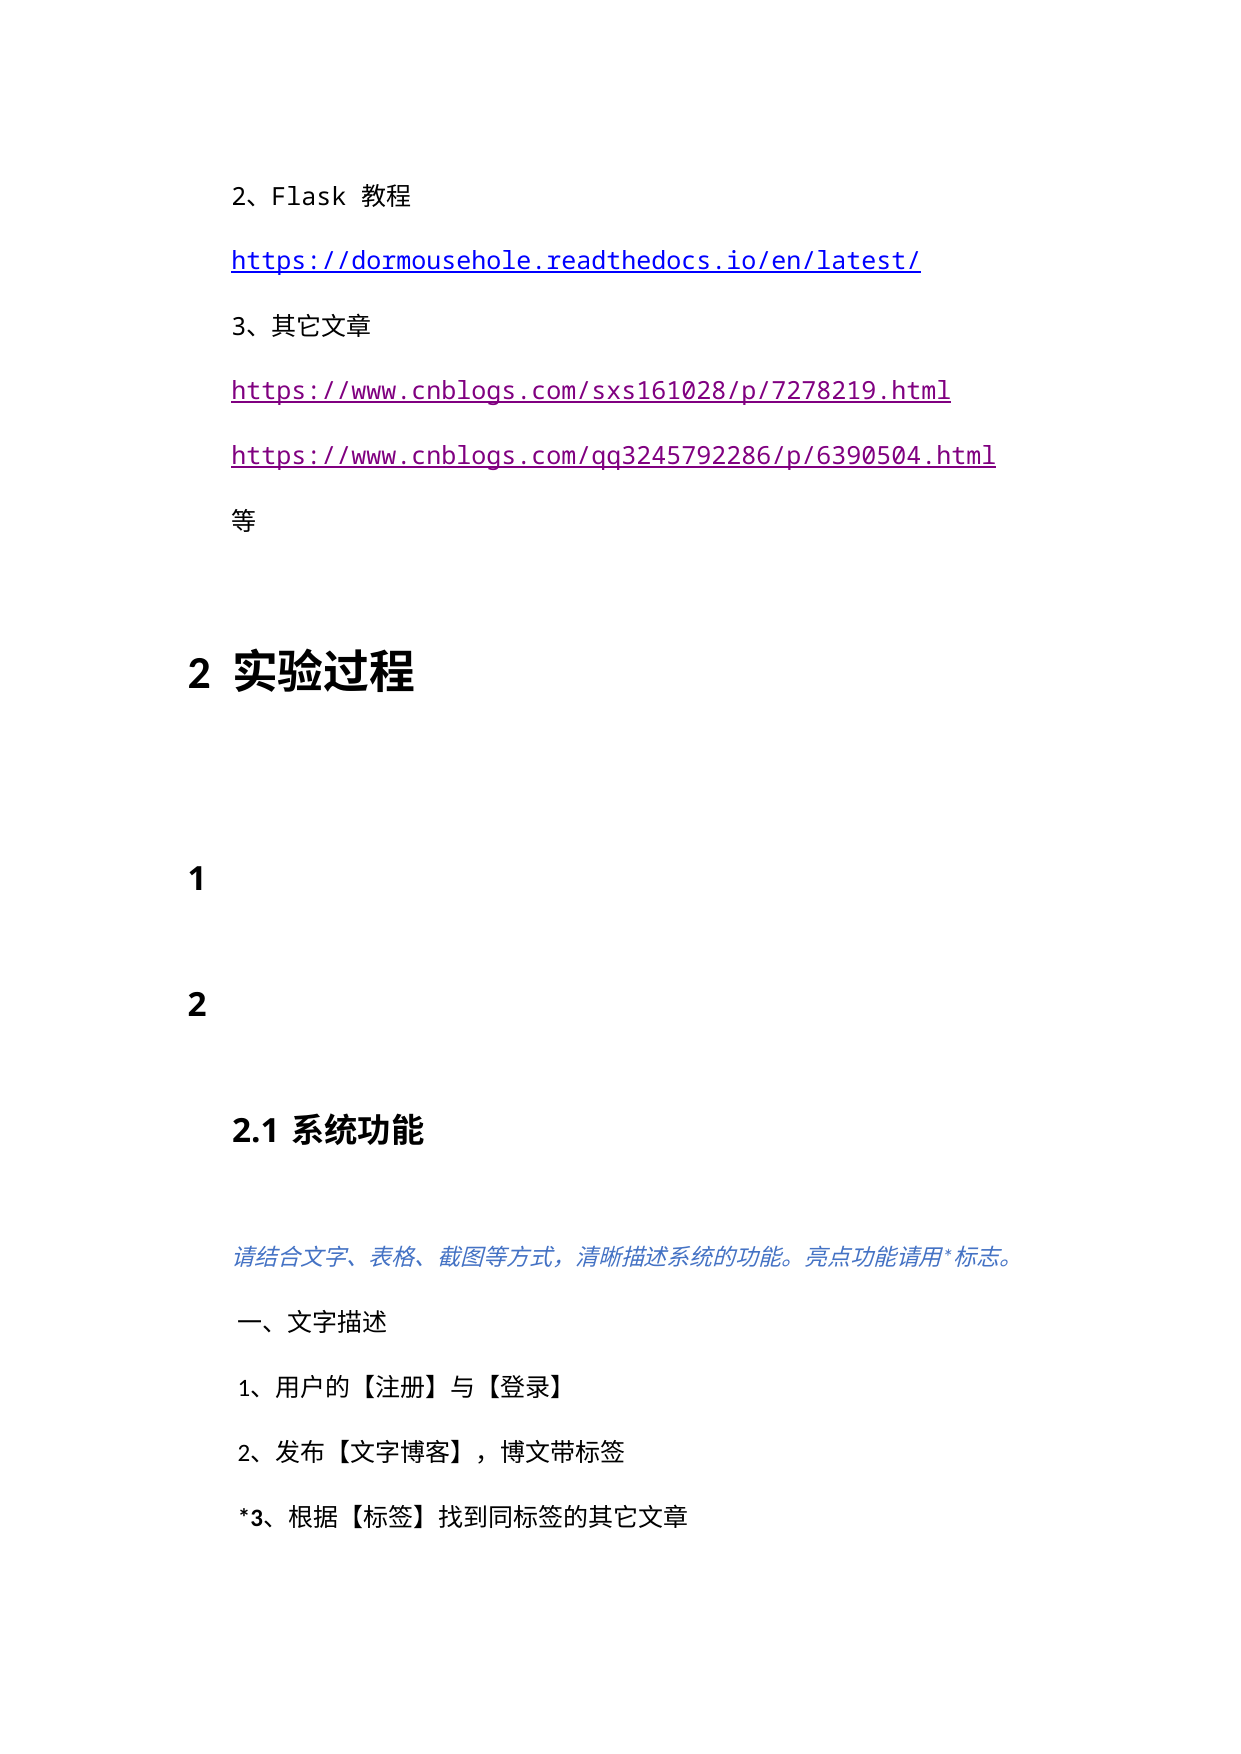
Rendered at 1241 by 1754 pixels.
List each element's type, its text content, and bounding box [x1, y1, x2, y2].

text 请结合文字、表格、截图等方式，清晰描述系统的功能。亮点功能请用*标志。 [231, 1223, 1053, 1288]
list https://www.cnblogs.com/sxs161028/p/7278219.html [231, 357, 1053, 422]
text 2、发布【文字博客】，博文带标签 [187, 1418, 1053, 1483]
list https://dormousehole.readthedocs.io/en/latest/ [231, 227, 1053, 292]
text *3、根据【标签】找到同标签的其它文章 [187, 1483, 1053, 1548]
list https://www.cnblogs.com/qq3245792286/p/6390504.html [231, 422, 1053, 487]
subtitle 实验过程 [187, 620, 1053, 717]
list 等 [231, 487, 1053, 552]
list 其它文章 [187, 292, 1053, 357]
list Flask 教程 [187, 162, 1053, 227]
text 一、文字描述 [187, 1288, 1053, 1353]
text 1、用户的【注册】与【登录】 [187, 1353, 1053, 1418]
subtitle 系统功能 [232, 1096, 1053, 1161]
